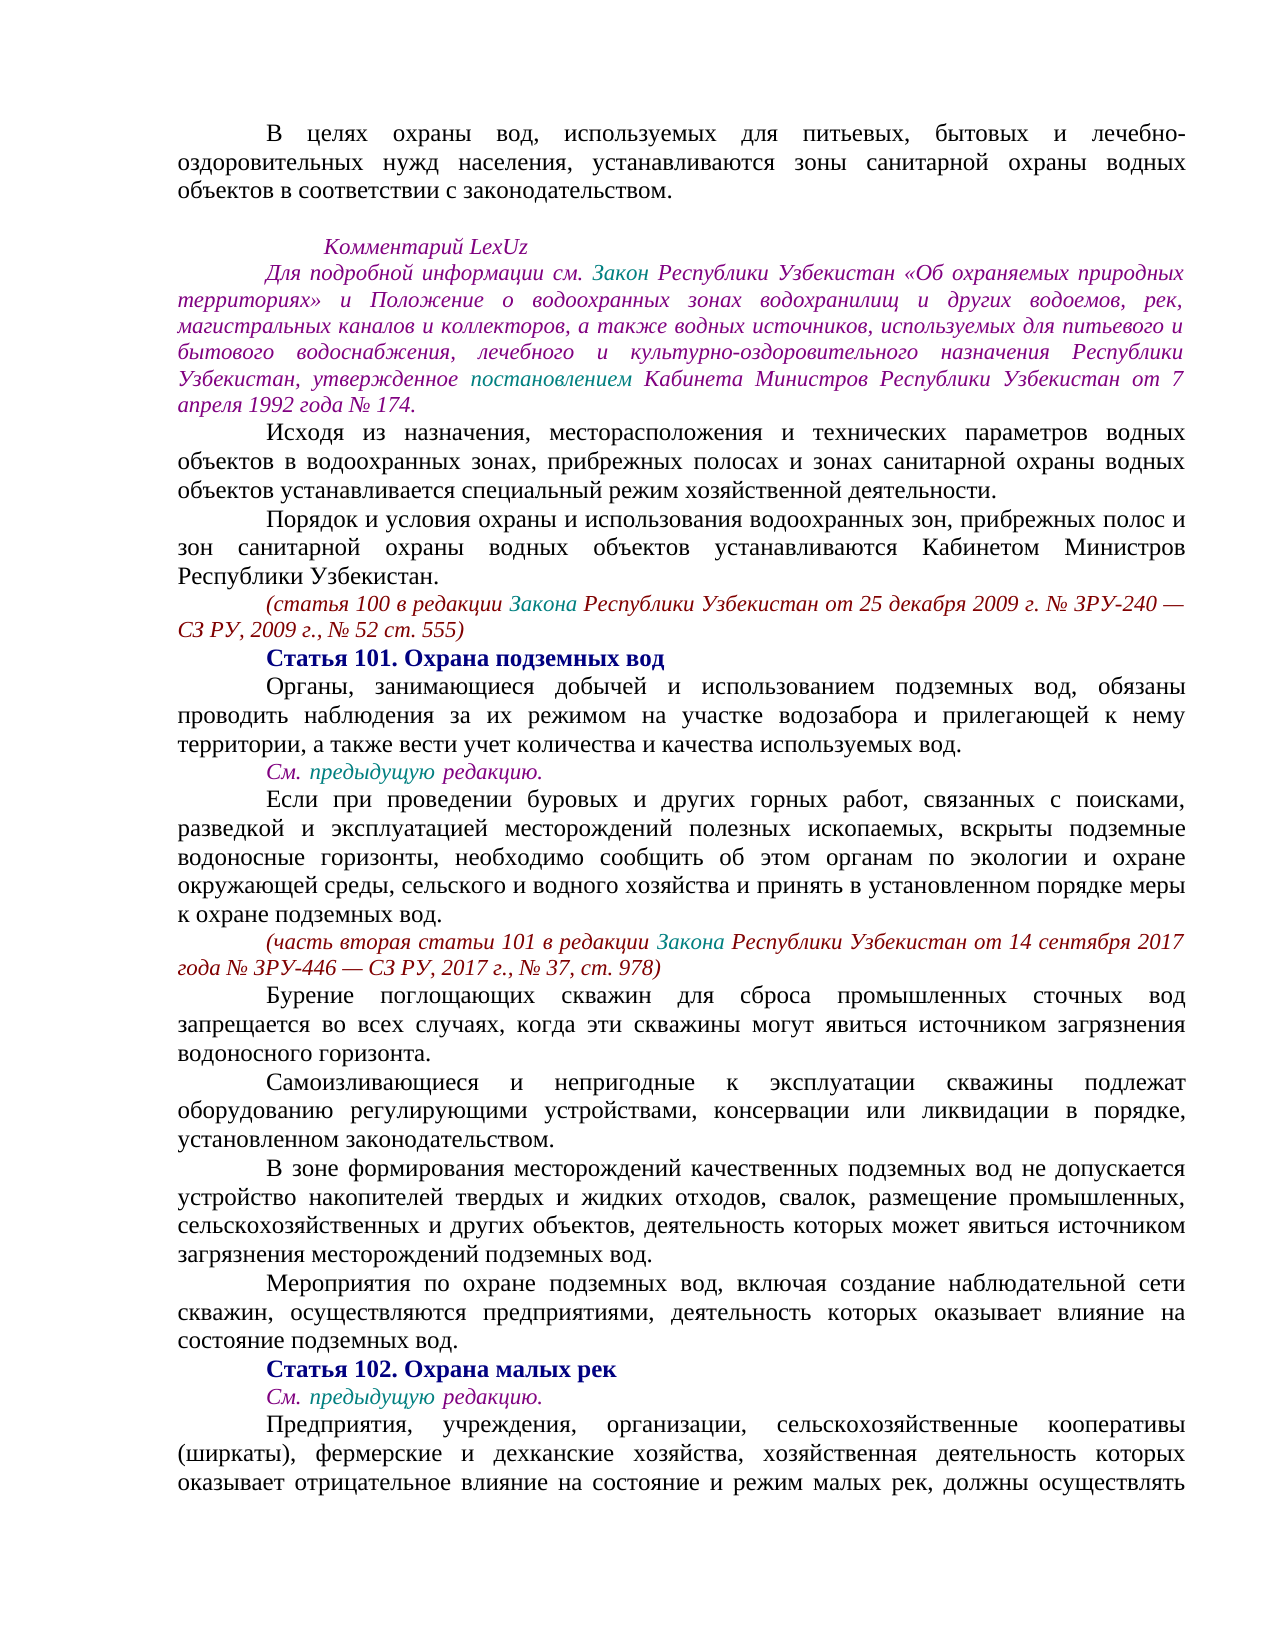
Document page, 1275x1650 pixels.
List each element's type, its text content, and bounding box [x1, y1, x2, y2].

text Бурение поглощающих скважин для сброса промышленных сточных вод запрещается во всех случаях, когда эти скважины могут явиться источником загрязнения водоносного горизонта. [177, 981, 1186, 1067]
text (статья 100 в редакции Закона Республики Узбекистан от 25 декабря 2009 г. № ЗРУ-240 — СЗ РУ, 2009 г., № 52 ст. 555) [177, 590, 1186, 643]
text В целях охраны вод, используемых для питьевых, бытовых и лечебно-оздоровительных нужд населения, устанавливаются зоны санитарной охраны водных объектов в соответствии с законодательством. [177, 118, 1186, 204]
text Самоизливающиеся и непригодные к эксплуатации скважины подлежат оборудованию регулирующими устройствами, консервации или ликвидации в порядке, установленном законодательством. [177, 1067, 1186, 1153]
text Мероприятия по охране подземных вод, включая создание наблюдательной сети скважин, осуществляются предприятиями, деятельность которых оказывает влияние на состояние подземных вод. [177, 1268, 1186, 1354]
text Статья 101. Охрана подземных вод [177, 643, 1186, 671]
text См. предыдущую редакцию. [177, 1383, 1186, 1409]
text Статья 102. Охрана малых рек [177, 1354, 1186, 1383]
text Органы, занимающиеся добычей и использованием подземных вод, обязаны проводить наблюдения за их режимом на участке водозабора и прилегающей к нему территории, а также вести учет количества и качества используемых вод. [177, 671, 1186, 758]
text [177, 1409, 1186, 1496]
text В зоне формирования месторождений качественных подземных вод не допускается устройство накопителей твердых и жидких отходов, свалок, размещение промышленных, сельскохозяйственных и других объектов, деятельность которых может явиться источником загрязнения месторождений подземных вод. [177, 1153, 1186, 1268]
text См. предыдущую редакцию. [177, 758, 1186, 784]
text Порядок и условия охраны и использования водоохранных зон, прибрежных полос и зон санитарной охраны водных объектов устанавливаются Кабинетом Министров Республики Узбекистан. [177, 504, 1186, 590]
text Для подробной информации см. Закон Республики Узбекистан «Об охраняемых природных территориях» и Положение о водоохранных зонах водохранилищ и других водоемов, рек, магистральных каналов и коллекторов, а также водных источников, используемых для питьевого и бытового водоснабжения, лечебного и культурно-оздоровительного назначения Республики Узбекистан, утвержденное постановлением Кабинета Министров Республики Узбекистан от 7 апреля 1992 года № 174. [177, 259, 1186, 417]
text (часть вторая статьи 101 в редакции Закона Республики Узбекистан от 14 сентября 2017 года № ЗРУ-446 — СЗ РУ, 2017 г., № 37, ст. 978) [177, 928, 1186, 981]
text Если при проведении буровых и других горных работ, связанных с поисками, разведкой и эксплуатацией месторождений полезных ископаемых, вскрыты подземные водоносные горизонты, необходимо сообщить об этом органам по экологии и охране окружающей среды, сельского и водного хозяйства и принять в установленном порядке меры к охране подземных вод. [177, 784, 1186, 928]
text Комментарий LexUz [177, 204, 1186, 259]
text Исходя из назначения, месторасположения и технических параметров водных объектов в водоохранных зонах, прибрежных полосах и зонах санитарной охраны водных объектов устанавливается специальный режим хозяйственной деятельности. [177, 417, 1186, 504]
